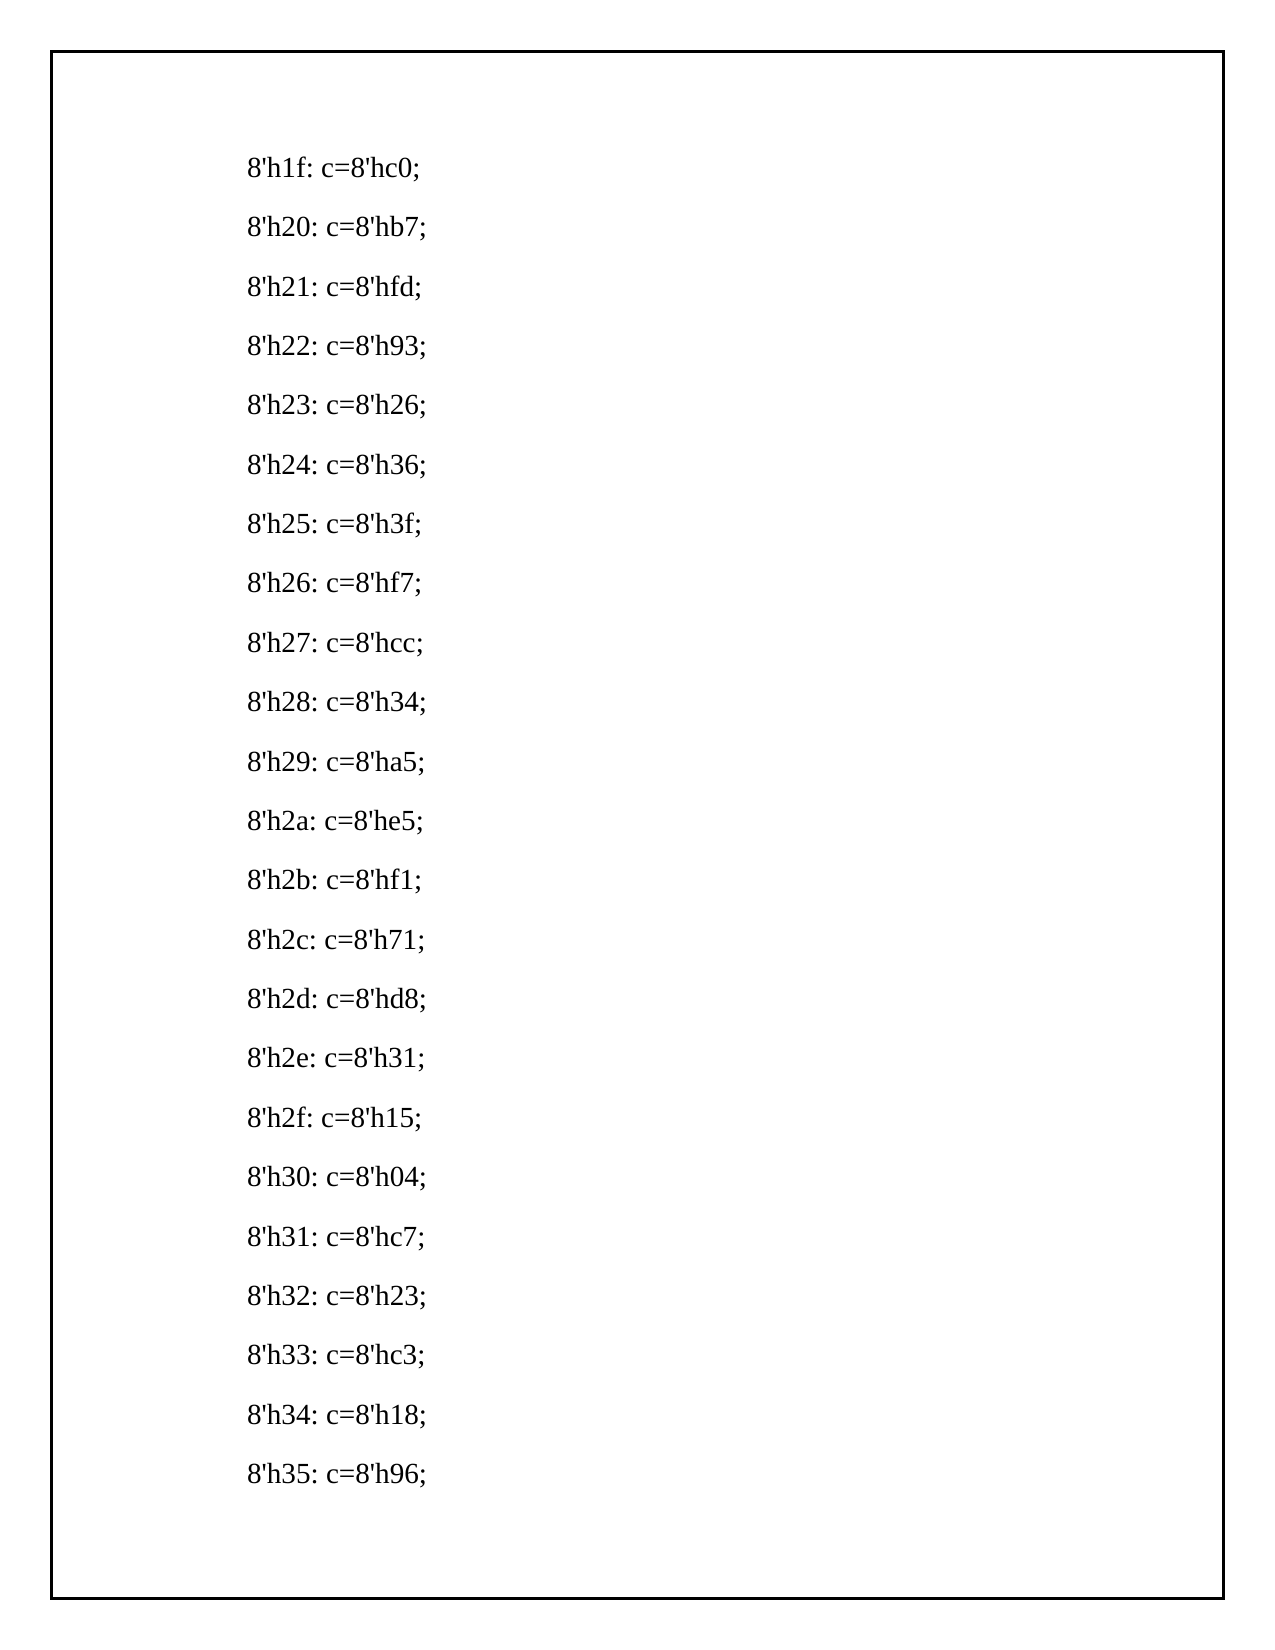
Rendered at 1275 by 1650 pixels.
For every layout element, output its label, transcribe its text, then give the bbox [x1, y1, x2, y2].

text 8'h24: c=8'h36; [150, 447, 1125, 480]
text 8'h35: c=8'h96; [150, 1456, 1125, 1490]
text 8'h34: c=8'h18; [150, 1397, 1125, 1430]
text 8'h31: c=8'hc7; [150, 1219, 1125, 1252]
text 8'h25: c=8'h3f; [150, 506, 1125, 540]
text 8'h29: c=8'ha5; [150, 744, 1125, 777]
text 8'h2b: c=8'hf1; [150, 862, 1125, 896]
text 8'h30: c=8'h04; [150, 1159, 1125, 1193]
text 8'h23: c=8'h26; [150, 387, 1125, 421]
text 8'h33: c=8'hc3; [150, 1337, 1125, 1371]
text 8'h26: c=8'hf7; [150, 566, 1125, 599]
text 8'h1f: c=8'hc0; [150, 150, 1125, 183]
text 8'h20: c=8'hb7; [150, 209, 1125, 243]
text 8'h32: c=8'h23; [150, 1278, 1125, 1312]
text 8'h21: c=8'hfd; [150, 269, 1125, 302]
text 8'h2f: c=8'h15; [150, 1100, 1125, 1133]
text 8'h22: c=8'h93; [150, 328, 1125, 362]
text 8'h28: c=8'h34; [150, 684, 1125, 718]
text 8'h2a: c=8'he5; [150, 803, 1125, 837]
text 8'h2c: c=8'h71; [150, 922, 1125, 955]
text 8'h27: c=8'hcc; [150, 625, 1125, 658]
text 8'h2e: c=8'h31; [150, 1041, 1125, 1074]
text 8'h2d: c=8'hd8; [150, 981, 1125, 1015]
